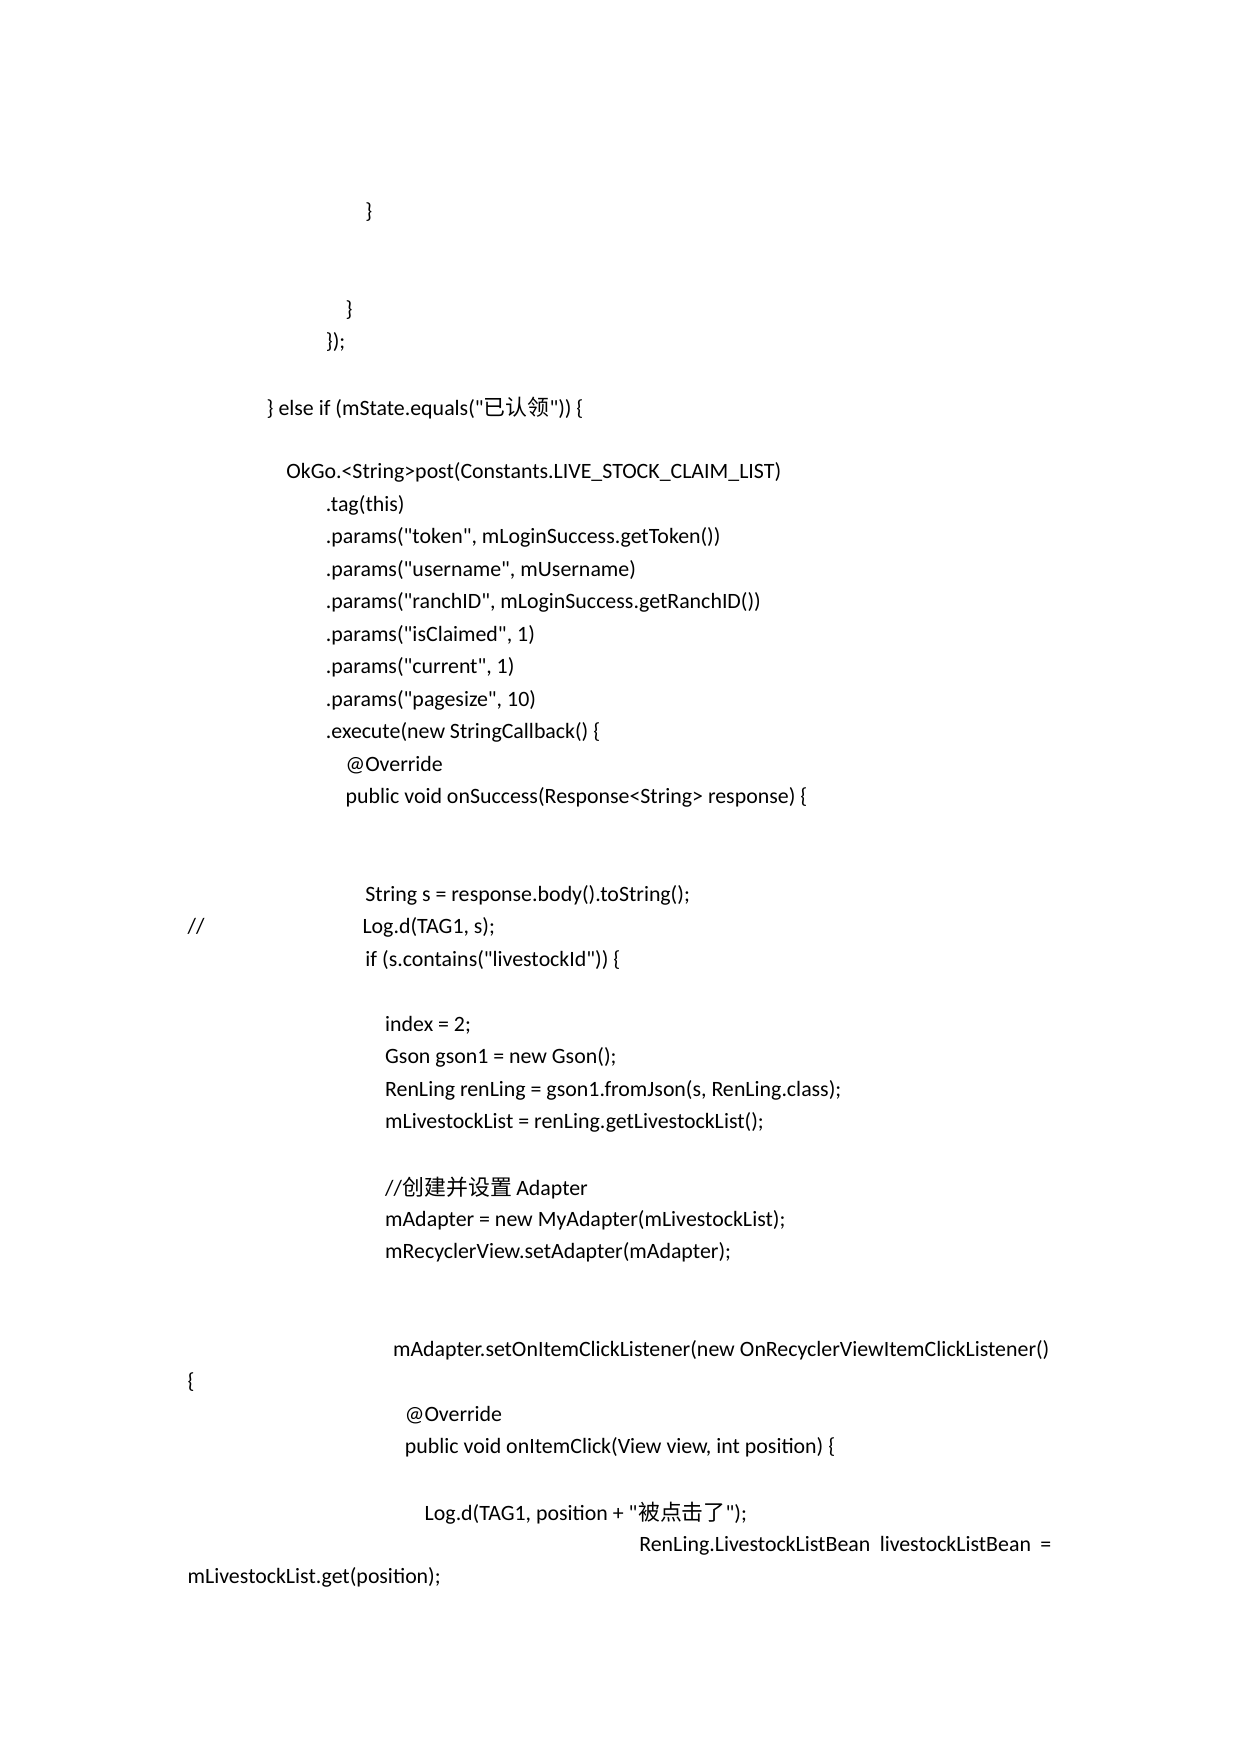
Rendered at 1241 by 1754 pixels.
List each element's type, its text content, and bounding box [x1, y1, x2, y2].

list .tag(this) [187, 487, 1053, 519]
list } [187, 292, 1053, 324]
list .params("current", 1) [187, 649, 1053, 682]
list .execute(new StringCallback() { [187, 714, 1053, 747]
list } [187, 194, 1053, 227]
list // Log.d(TAG1, s); [187, 909, 1053, 942]
list Gson gson1 = new Gson(); [187, 1039, 1053, 1072]
list String s = response.body().toString(); [187, 877, 1053, 909]
list public void onSuccess(Response<String> response) { [187, 779, 1053, 812]
list index = 2; [187, 1007, 1053, 1039]
list @Override [187, 1397, 1053, 1429]
list .params("token", mLoginSuccess.getToken()) [187, 519, 1053, 552]
list @Override [187, 747, 1053, 779]
list mAdapter.setOnItemClickListener(new OnRecyclerViewItemClickListener() { [187, 1332, 1053, 1397]
list } else if (mState.equals("已认领")) { [187, 389, 1053, 422]
list mLivestockList = renLing.getLivestockList(); [187, 1104, 1053, 1137]
list RenLing renLing = gson1.fromJson(s, RenLing.class); [187, 1072, 1053, 1104]
list .params("isClaimed", 1) [187, 617, 1053, 649]
list .params("username", mUsername) [187, 552, 1053, 584]
list public void onItemClick(View view, int position) { [187, 1429, 1053, 1462]
list //创建并设置Adapter [187, 1169, 1053, 1202]
list OkGo.<String>post(Constants.LIVE_STOCK_CLAIM_LIST) [187, 454, 1053, 487]
list .params("pagesize", 10) [187, 682, 1053, 714]
list RenLing.LivestockListBean livestockListBean = mLivestockList.get(position); [187, 1527, 1053, 1592]
list mAdapter = new MyAdapter(mLivestockList); [187, 1202, 1053, 1234]
list }); [187, 324, 1053, 357]
list .params("ranchID", mLoginSuccess.getRanchID()) [187, 584, 1053, 617]
list mRecyclerView.setAdapter(mAdapter); [187, 1234, 1053, 1267]
list Log.d(TAG1, position + "被点击了"); [187, 1494, 1053, 1527]
list if (s.contains("livestockId")) { [187, 942, 1053, 974]
